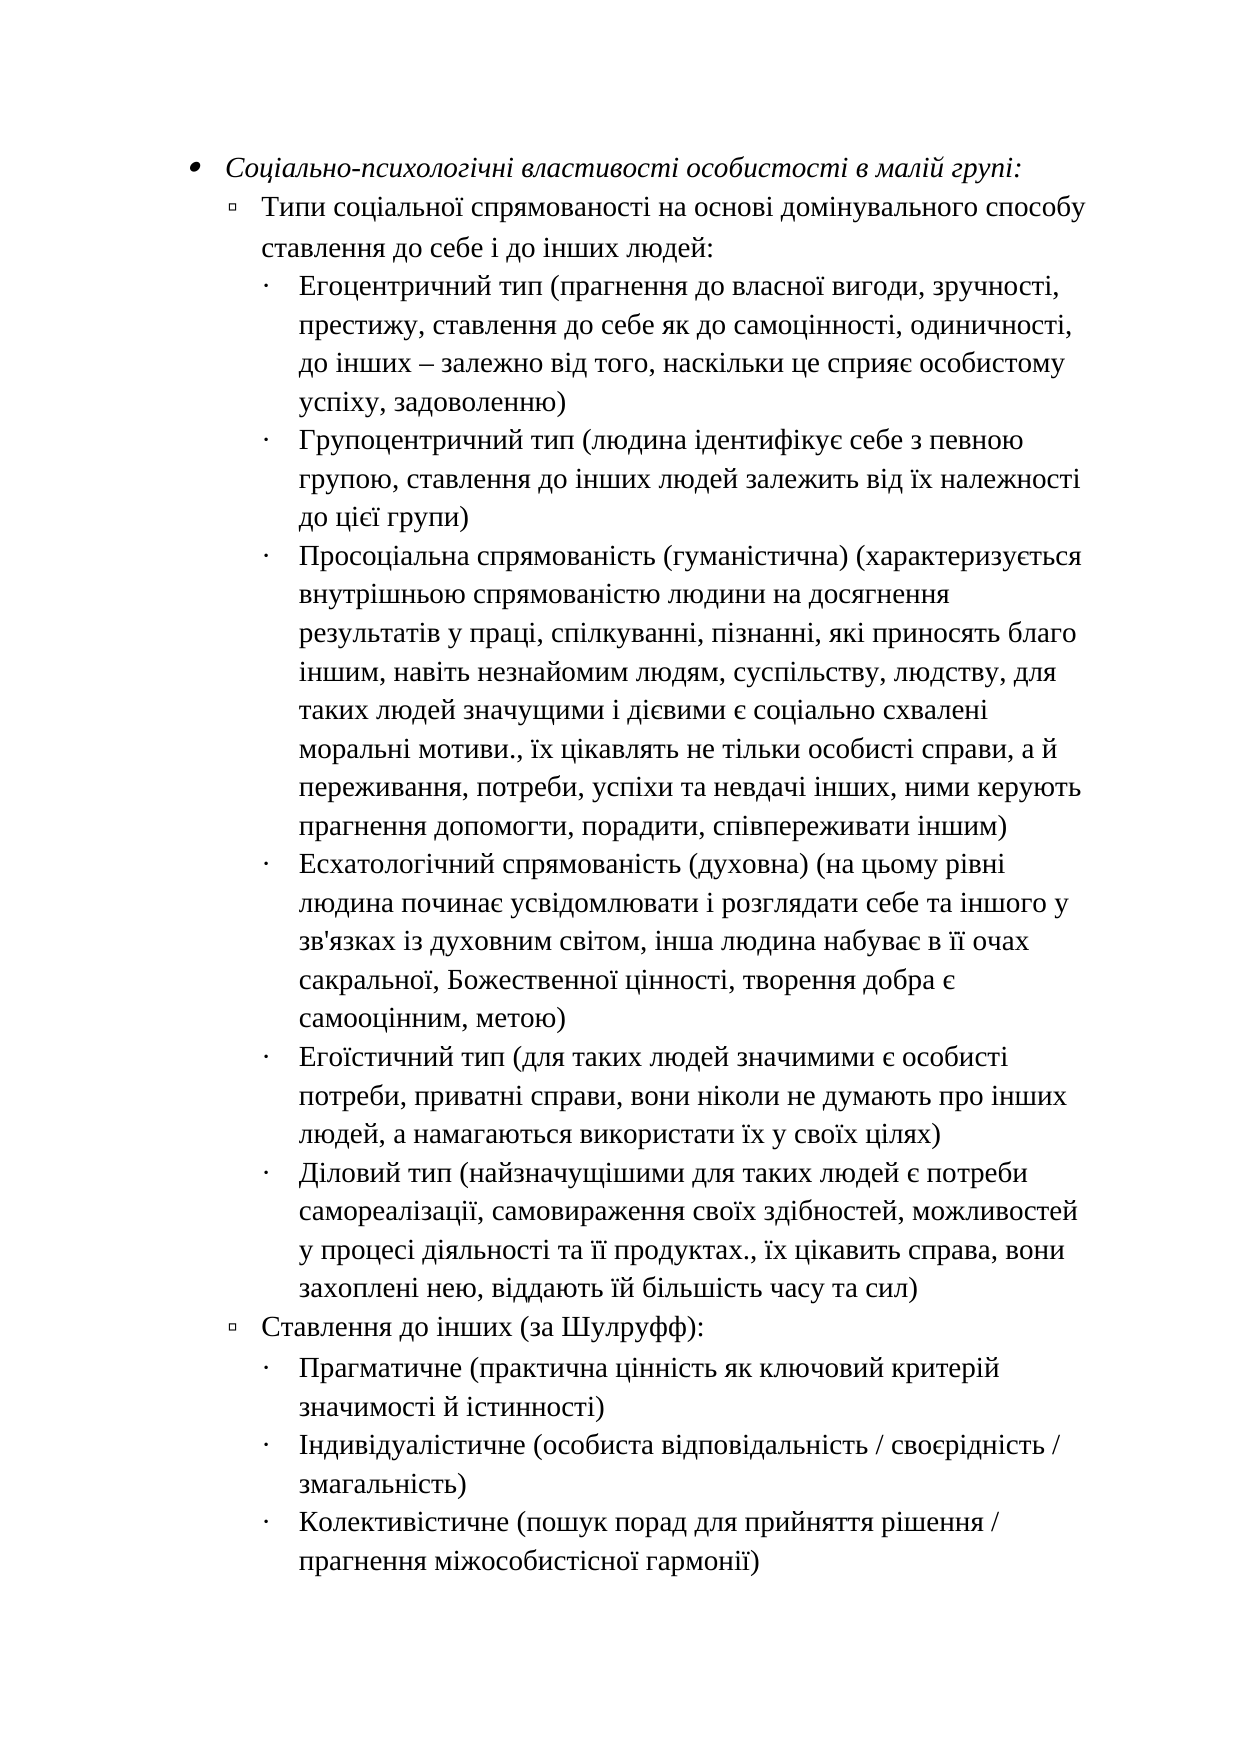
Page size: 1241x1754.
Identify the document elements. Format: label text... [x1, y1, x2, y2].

list Егоцентричний тип (прагнення до власної вигоди, зручно­сті, престижу, ставлення до себе як до самоцінності, одиничності, до інших – залежно від того, наскільки це сприяє особистому успіху, задоволенню) [261, 268, 1090, 417]
list Типи соціальної спрямованості на основі домінувального способу ставлення до себе і до інших людей: [224, 189, 1090, 263]
list Діловий тип (найзначущішими для таких людей є по­треби самореалізації, самовираження своїх здібностей, можливостей у процесі діяльності та її продуктах., їх цікавить справа, вони захоплені нею, віддають їй біль­шість часу та сил) [261, 1155, 1090, 1304]
list Соціально-психологічні властивості особистості в малій групі: [187, 150, 1090, 184]
list Прагматичне (практична цінність як ключовий критерій значимості й істинності) [261, 1350, 1090, 1422]
list Ставлення до інших (за Шулруфф): [224, 1309, 1090, 1345]
list Просоціальна спрямованість (гуманістична) (характеризується внутрішньою спрямованістю людини на досягнення результатів у праці, спілкуванні, пізнанні, які приносять благо іншим, навіть незнайомим людям, суспільству, людству, для таких людей значу­щими і дієвими є соціально схвалені моральні мотиви., їх цікавлять не тільки особисті справи, а й переживання, потреби, успіхи та невдачі інших, ними керують пра­гнення допомогти, порадити, співпереживати іншим) [261, 538, 1090, 841]
list Есхатологічний спрямованість (духовна) (на цьому рівні людина починає усвідомлювати і розгляда­ти себе та іншого у зв'язках із духовним світом, інша людина набуває в її очах сакральної, Божественної цінності, творення добра є самооцінним, метою) [261, 846, 1090, 1034]
list Колективістичне (пошук порад для прийняття рішення / прагнення міжособистісної гармонії) [261, 1504, 1090, 1576]
list Індивідуалістичне (особиста відповідальність / своєрідність / змагальність) [261, 1427, 1090, 1499]
list Групоцентричний тип (людина ідентифікує себе з певною групою, ставлення до інших людей залежить від їх належності до цієї групи) [261, 422, 1090, 533]
list Егоїстичний тип (для таких людей значимими є особисті потреби, приватні справи, вони ніколи не думають про інших людей, а намагаються використати їх у своїх цілях) [261, 1039, 1090, 1150]
